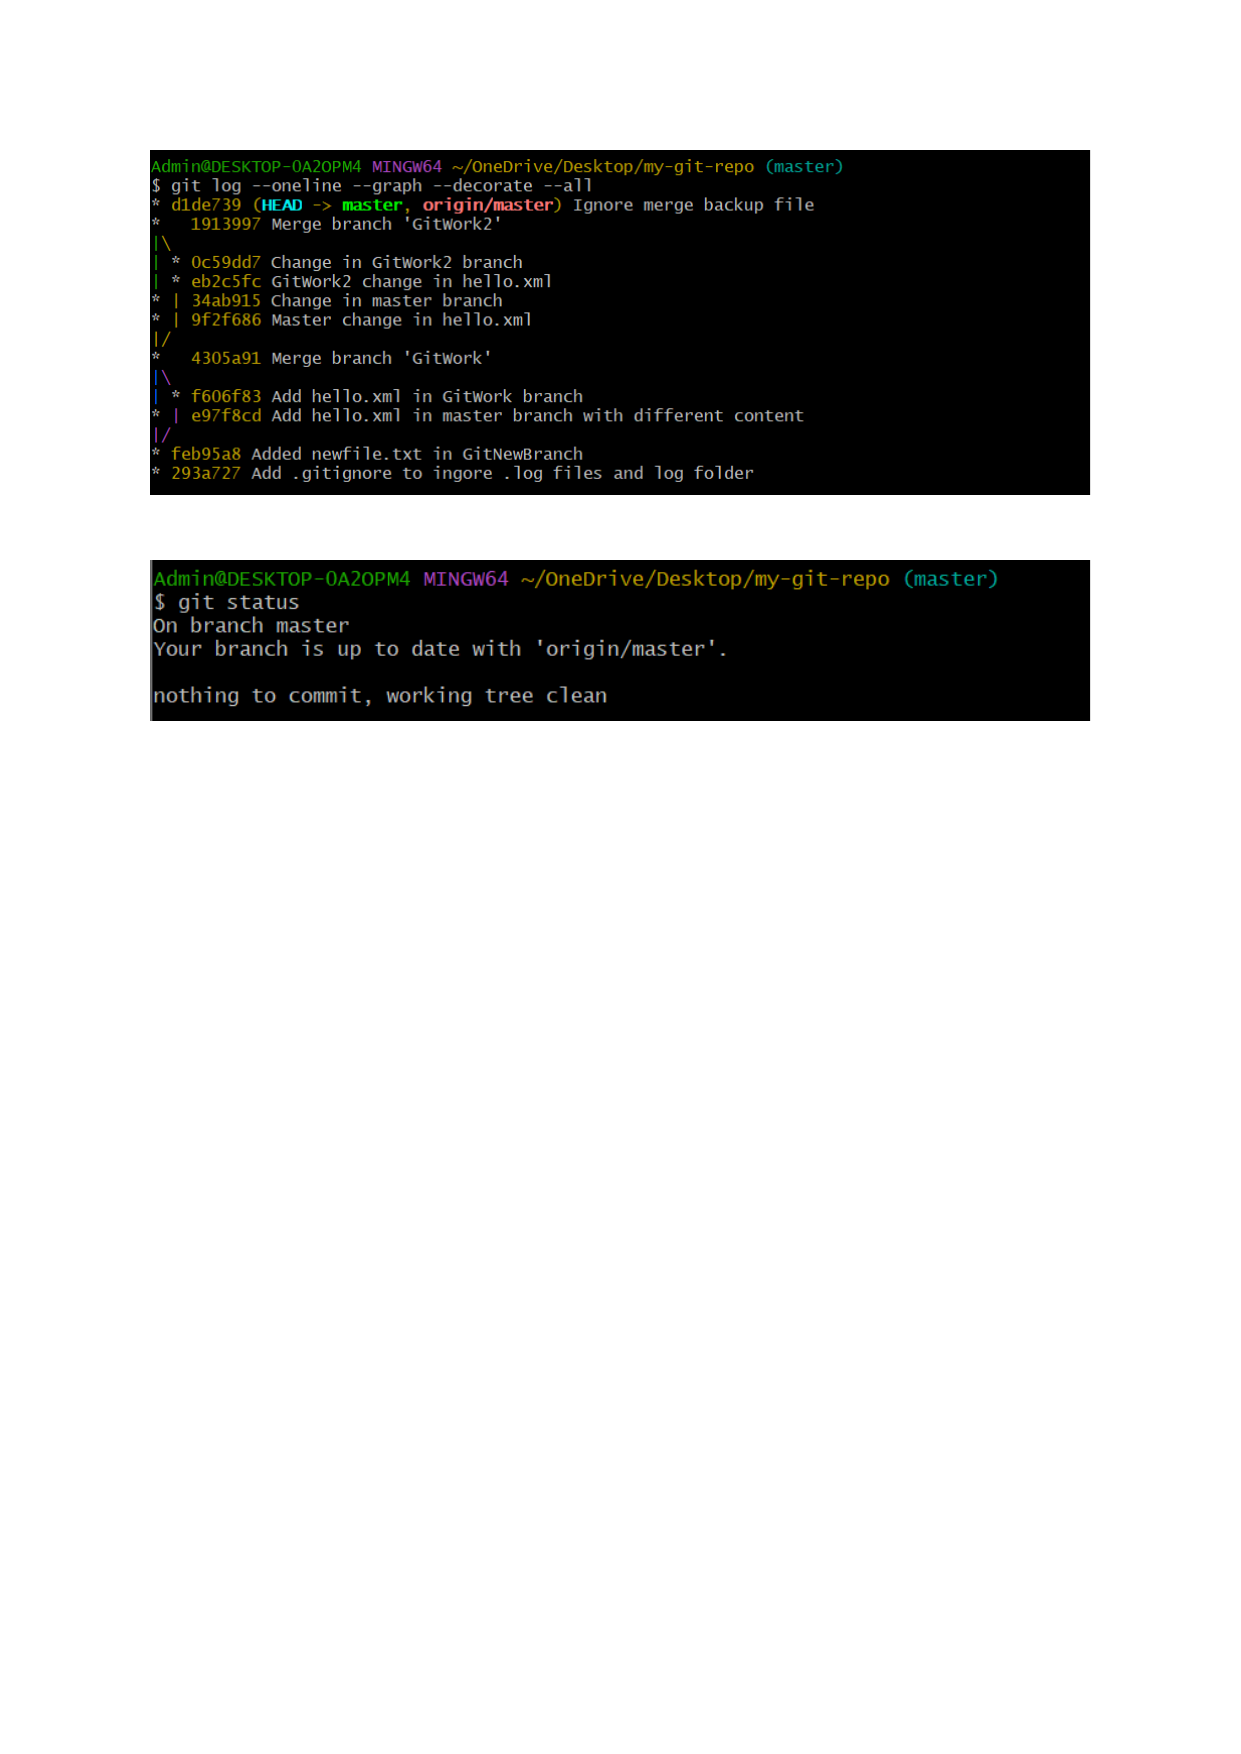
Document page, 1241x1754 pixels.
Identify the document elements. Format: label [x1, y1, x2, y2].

picture [150, 560, 1091, 721]
picture [150, 150, 1091, 495]
